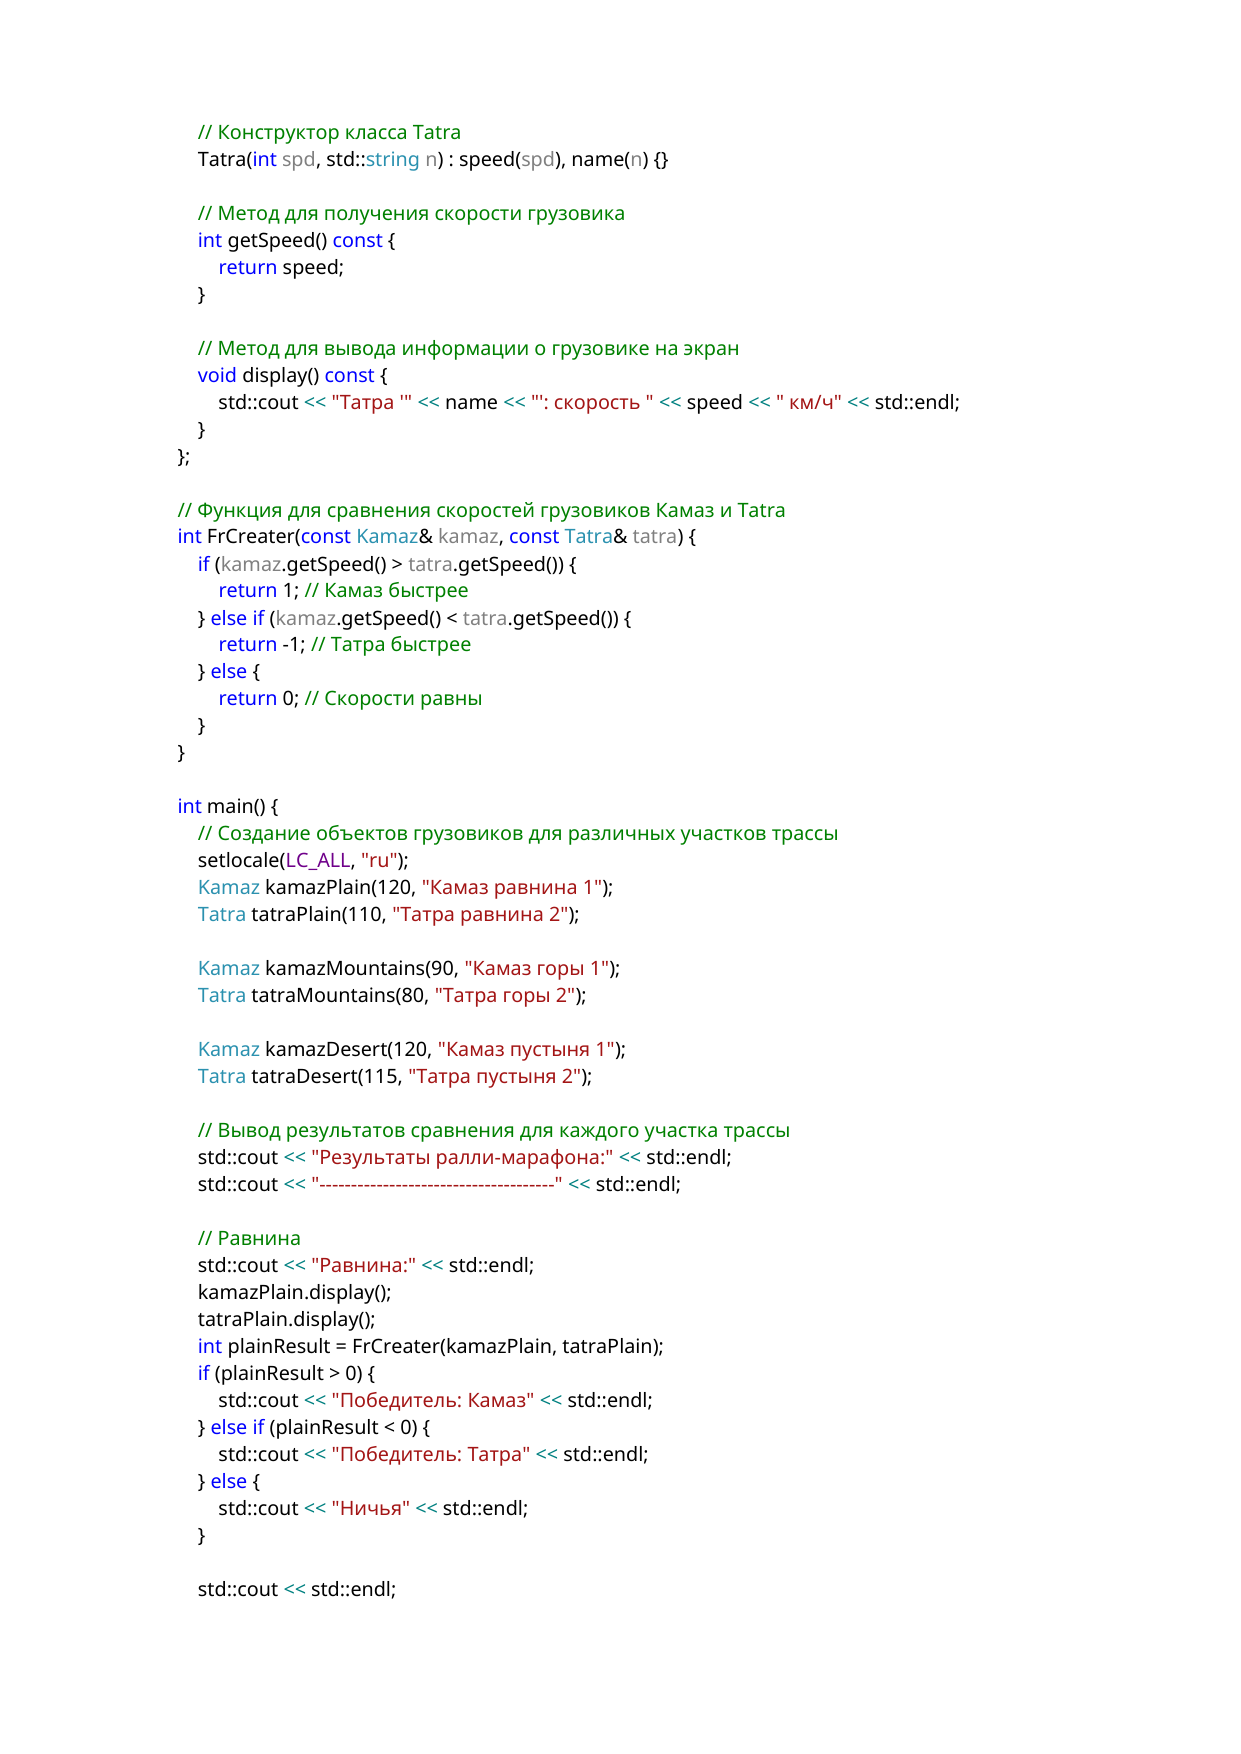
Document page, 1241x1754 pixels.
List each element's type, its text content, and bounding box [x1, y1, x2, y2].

text std::cout << "Победитель: Татра" << std::endl; [177, 1440, 1152, 1467]
text std::cout << "-------------------------------------" << std::endl; [177, 1170, 1152, 1197]
text } else { [177, 1467, 1152, 1494]
text std::cout << std::endl; [177, 1575, 1152, 1602]
text void display() const { [177, 361, 1152, 388]
text kamazPlain.display(); [177, 1278, 1152, 1305]
text if (kamaz.getSpeed() > tatra.getSpeed()) { [177, 550, 1152, 577]
text return 0; // Скорости равны [177, 685, 1152, 712]
text } [177, 739, 1152, 766]
text std::cout << "Равнина:" << std::endl; [177, 1251, 1152, 1278]
text int FrCreater(const Kamaz& kamaz, const Tatra& tatra) { [177, 523, 1152, 550]
text if (plainResult > 0) { [177, 1359, 1152, 1386]
text return 1; // Камаз быстрее [177, 577, 1152, 604]
text } [177, 415, 1152, 442]
text std::cout << "Ничья" << std::endl; [177, 1494, 1152, 1521]
text return speed; [177, 253, 1152, 280]
text // Метод для вывода информации о грузовике на экран [177, 334, 1152, 361]
text } [177, 712, 1152, 739]
text } else if (plainResult < 0) { [177, 1413, 1152, 1440]
text std::cout << "Татра '" << name << "': скорость " << speed << " км/ч" << std::endl; [177, 388, 1152, 415]
text std::cout << "Результаты ралли-марафона:" << std::endl; [177, 1143, 1152, 1170]
text Tatra(int spd, std::string n) : speed(spd), name(n) {} [177, 145, 1152, 172]
text } else if (kamaz.getSpeed() < tatra.getSpeed()) { [177, 604, 1152, 631]
text return -1; // Татра быстрее [177, 631, 1152, 658]
text setlocale(LC_ALL, "ru"); [177, 847, 1152, 873]
text Kamaz kamazDesert(120, "Камаз пустыня 1"); [177, 1035, 1152, 1062]
text Tatra tatraPlain(110, "Татра равнина 2"); [177, 901, 1152, 927]
text // Функция для сравнения скоростей грузовиков Камаз и Tatra [177, 496, 1152, 523]
text // Равнина [177, 1224, 1152, 1251]
text // Конструктор класса Tatra [177, 118, 1152, 145]
text } [177, 280, 1152, 307]
text // Метод для получения скорости грузовика [177, 199, 1152, 226]
text }; [177, 442, 1152, 469]
text tatraPlain.display(); [177, 1305, 1152, 1332]
text // Создание объектов грузовиков для различных участков трассы [177, 819, 1152, 847]
text Kamaz kamazMountains(90, "Камаз горы 1"); [177, 954, 1152, 981]
text // Вывод результатов сравнения для каждого участка трассы [177, 1116, 1152, 1143]
text } [177, 1521, 1152, 1548]
text std::cout << "Победитель: Камаз" << std::endl; [177, 1386, 1152, 1413]
text } else { [177, 658, 1152, 685]
text Tatra tatraMountains(80, "Татра горы 2"); [177, 981, 1152, 1008]
text int getSpeed() const { [177, 226, 1152, 253]
text Kamaz kamazPlain(120, "Камаз равнина 1"); [177, 873, 1152, 901]
text int plainResult = FrCreater(kamazPlain, tatraPlain); [177, 1332, 1152, 1359]
text Tatra tatraDesert(115, "Татра пустыня 2"); [177, 1062, 1152, 1089]
text int main() { [177, 793, 1152, 819]
